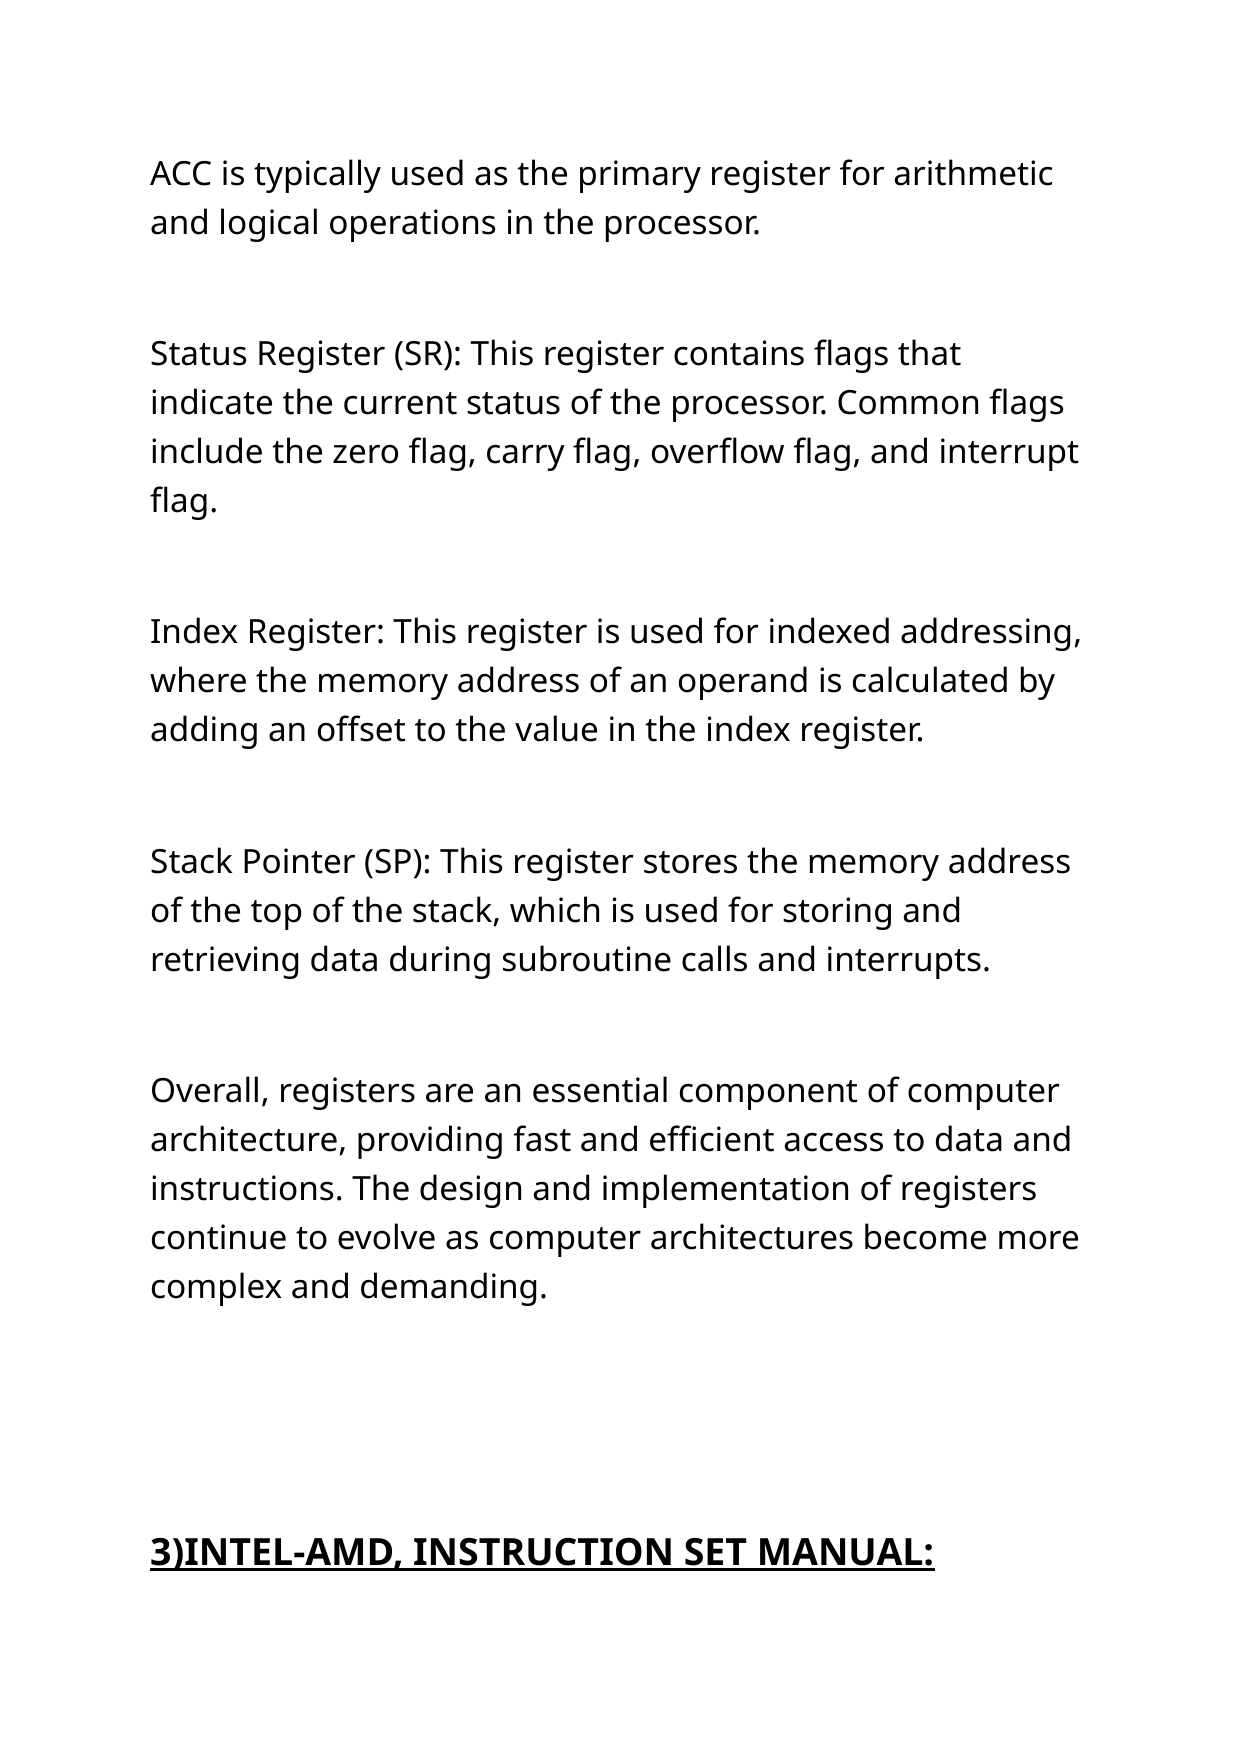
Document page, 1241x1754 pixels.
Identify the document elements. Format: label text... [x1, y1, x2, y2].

text 3)INTEL-AMD, INSTRUCTION SET MANUAL: [150, 1525, 1090, 1576]
text Status Register (SR): This register contains flags that indicate the current status of the processor. Common flags include the zero flag, carry flag, overflow flag, and interrupt flag. [150, 330, 1090, 522]
text Index Register: This register is used for indexed addressing, where the memory address of an operand is calculated by adding an offset to the value in the index register. [150, 608, 1090, 752]
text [150, 150, 1090, 244]
text Overall, registers are an essential component of computer architecture, providing fast and efficient access to data and instructions. The design and implementation of registers continue to evolve as computer architectures become more complex and demanding. [150, 1067, 1090, 1308]
text Stack Pointer (SP): This register stores the memory address of the top of the stack, which is used for storing and retrieving data during subroutine calls and interrupts. [150, 837, 1090, 981]
